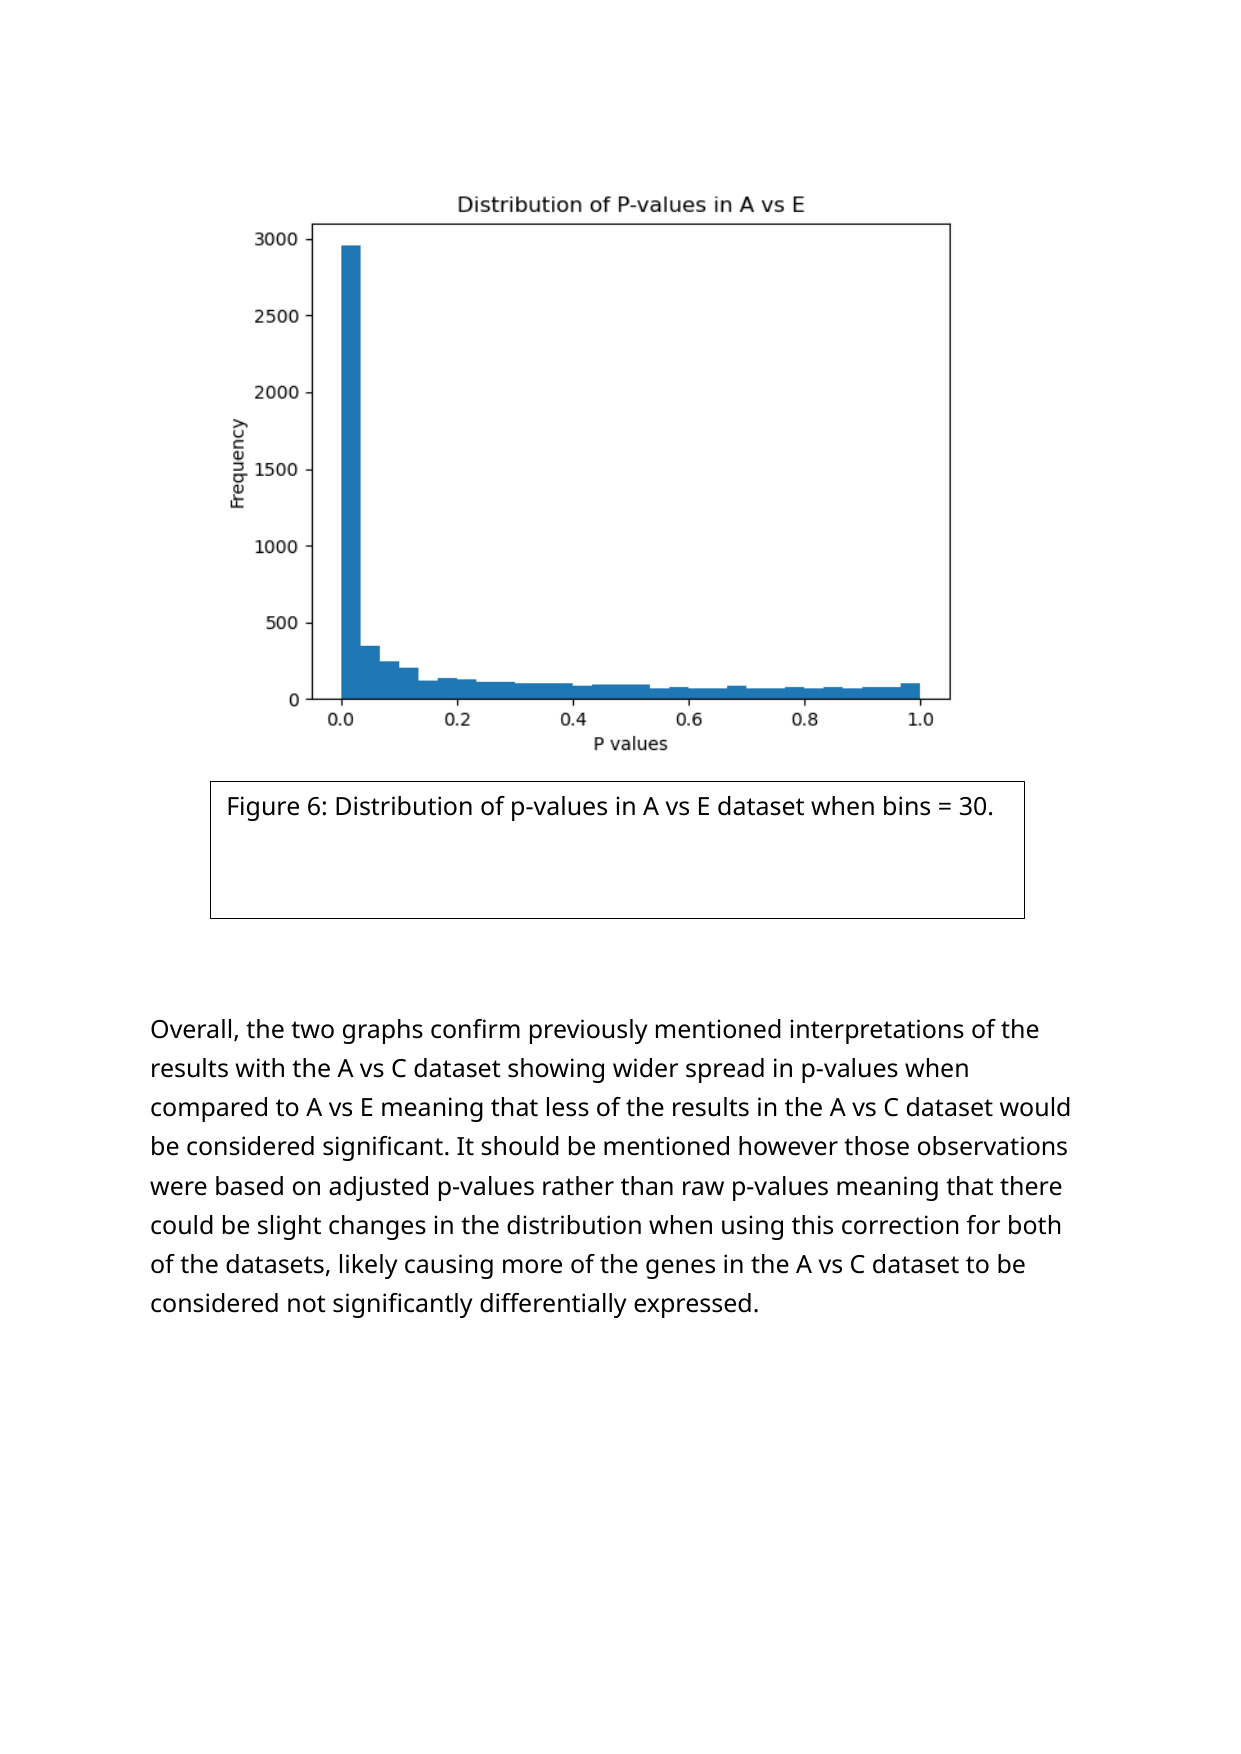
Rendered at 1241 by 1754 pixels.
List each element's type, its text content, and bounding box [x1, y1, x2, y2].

text Overall, the two graphs confirm previously mentioned interpretations of the results with the A vs C dataset showing wider spread in p-values when compared to A vs E meaning that less of the results in the A vs C dataset would be considered significant. It should be mentioned however those observations were based on adjusted p-values rather than raw p-values meaning that there could be slight changes in the distribution when using this correction for both of the datasets, likely causing more of the genes in the A vs C dataset to be considered not significantly differentially expressed. [150, 1012, 1090, 1320]
picture [209, 150, 1032, 767]
